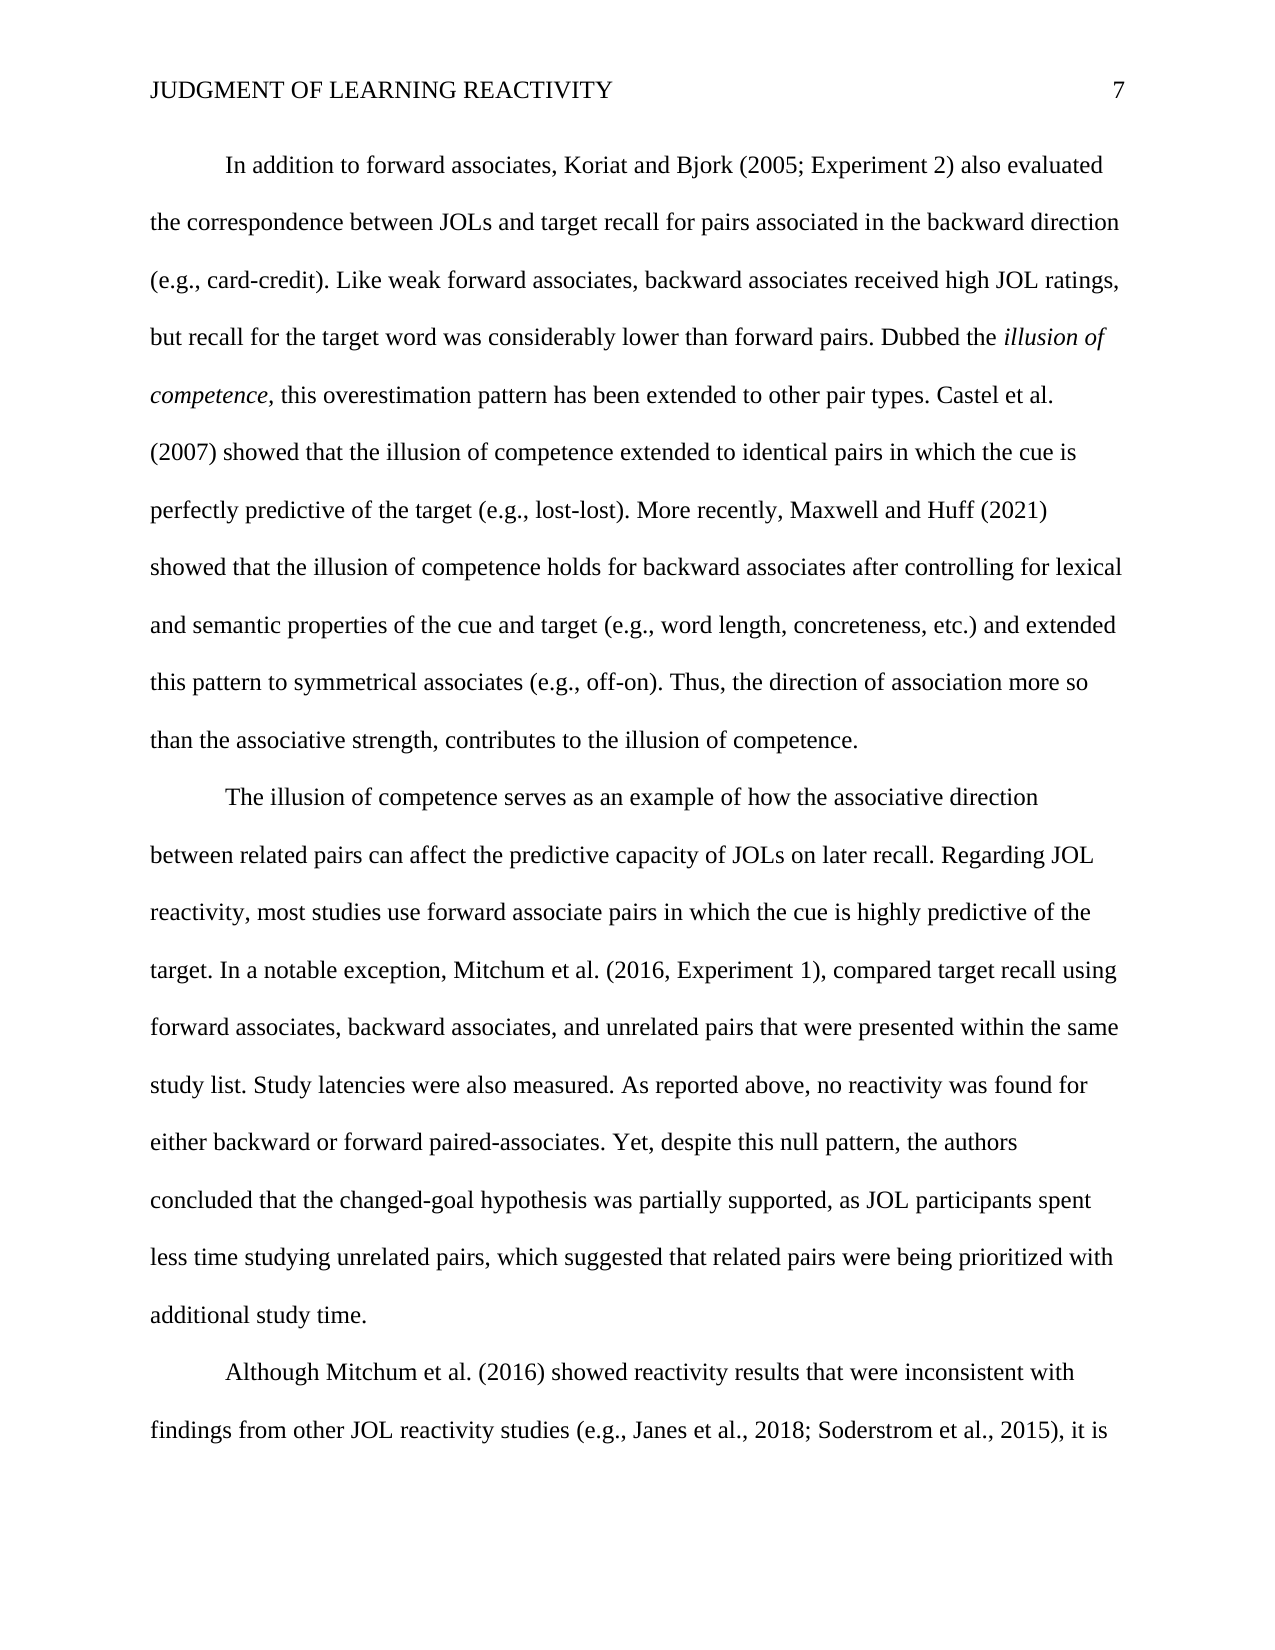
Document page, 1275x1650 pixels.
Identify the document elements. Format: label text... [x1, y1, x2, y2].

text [150, 1357, 1125, 1444]
text The illusion of competence serves as an example of how the associative direction between related pairs can affect the predictive capacity of JOLs on later recall. Regarding JOL reactivity, most studies use forward associate pairs in which the cue is highly predictive of the target. In a notable exception, Mitchum et al. (2016, Experiment 1), compared target recall using forward associates, backward associates, and unrelated pairs that were presented within the same study list. Study latencies were also measured. As reported above, no reactivity was found for either backward or forward paired-associates. Yet, despite this null pattern, the authors concluded that the changed-goal hypothesis was partially supported, as JOL participants spent less time studying unrelated pairs, which suggested that related pairs were being prioritized with additional study time. [150, 782, 1125, 1329]
text In addition to forward associates, Koriat and Bjork (2005; Experiment 2) also evaluated the correspondence between JOLs and target recall for pairs associated in the backward direction (e.g., card-credit). Like weak forward associates, backward associates received high JOL ratings, but recall for the target word was considerably lower than forward pairs. Dubbed the illusion of competence, this overestimation pattern has been extended to other pair types. Castel et al. (2007) showed that the illusion of competence extended to identical pairs in which the cue is perfectly predictive of the target (e.g., lost-lost). More recently, Maxwell and Huff (2021) showed that the illusion of competence holds for backward associates after controlling for lexical and semantic properties of the cue and target (e.g., word length, concreteness, etc.) and extended this pattern to symmetrical associates (e.g., off-on). Thus, the direction of association more so than the associative strength, contributes to the illusion of competence. [150, 150, 1125, 754]
